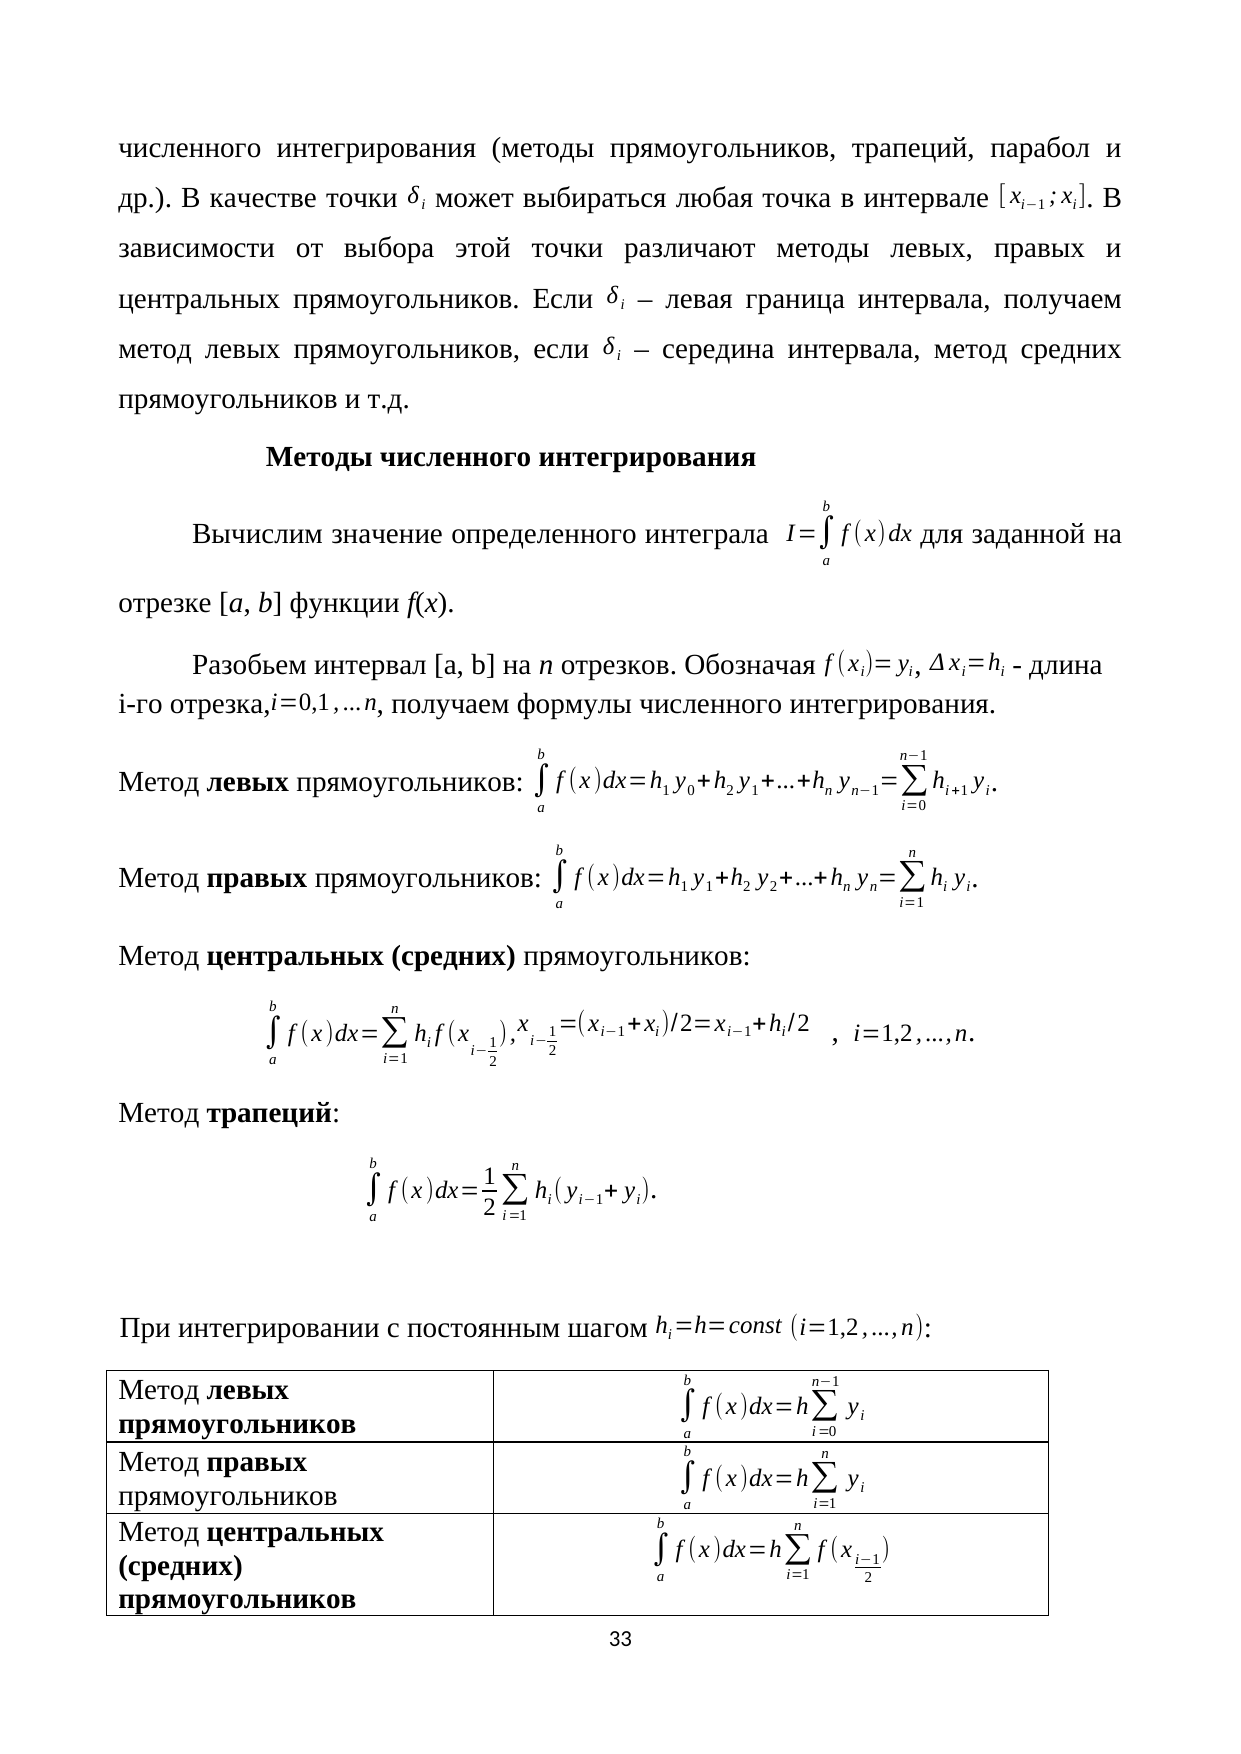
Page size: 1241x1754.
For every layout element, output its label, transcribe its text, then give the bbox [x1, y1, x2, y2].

table_cell Метод правых прямоугольников [107, 1443, 493, 1513]
text Метод центральных (средних) прямоугольников: [118, 938, 1120, 972]
text Метод трапеций: [118, 1095, 1122, 1128]
text Вычислим значение определенного интеграла для заданной на отрезке [a, b] функции f(x). [118, 498, 1122, 619]
table_header [494, 1371, 1048, 1441]
table_header Метод левых прямоугольников [107, 1371, 493, 1441]
text Метод правых прямоугольников: . [118, 842, 1120, 912]
text Разобьем интервал [a, b] на n отрезков. Обозначая , - длина i-го отрезка,, получаем формулы численного интегрирования. [118, 647, 1120, 719]
text Метод левых прямоугольников: . [118, 745, 1120, 816]
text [118, 130, 1122, 415]
table_cell Метод центральных (средних) прямоугольников [107, 1514, 493, 1615]
table_cell [494, 1514, 1048, 1615]
table_cell [494, 1443, 1048, 1513]
text Методы численного интегрирования [192, 439, 1122, 473]
text При интегрировании с постоянным шагом : [119, 1310, 1122, 1344]
text . [119, 1154, 1122, 1225]
text , . [118, 998, 1120, 1069]
